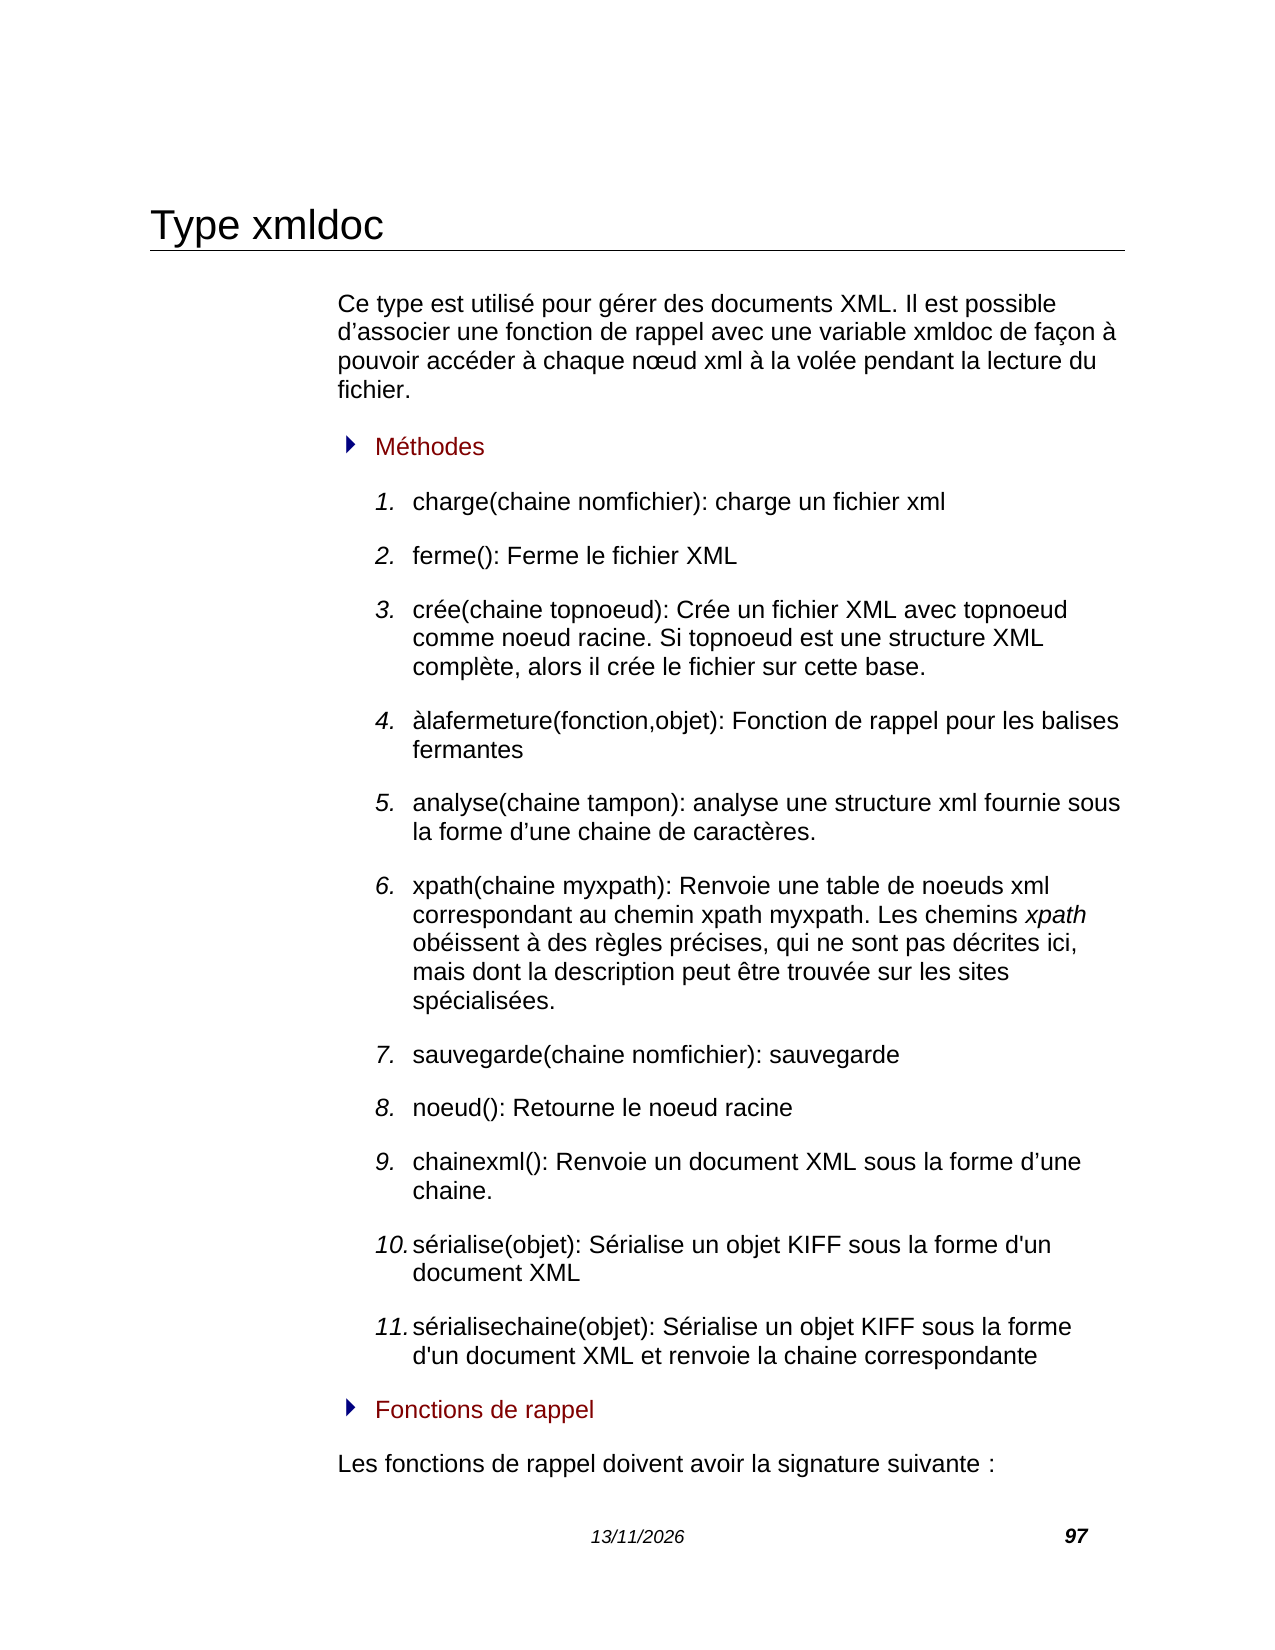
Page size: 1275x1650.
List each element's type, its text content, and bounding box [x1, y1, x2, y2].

list crée(chaine topnoeud): Crée un fichier XML avec topnoeud comme noeud racine. Si topnoeud est une structure XML complète, alors il crée le fichier sur cette base. [375, 594, 1125, 681]
list xpath(chaine myxpath): Renvoie une table de noeuds xml correspondant au chemin xpath myxpath. Les chemins xpath obéissent à des règles précises, qui ne sont pas décrites ici, mais dont la description peut être trouvée sur les sites spécialisées. [375, 871, 1125, 1014]
text Ce type est utilisé pour gérer des documents XML. Il est possible d’associer une fonction de rappel avec une variable xmldoc de façon à pouvoir accéder à chaque nœud xml à la volée pendant la lecture du fichier. [337, 288, 1125, 403]
list analyse(chaine tampon): analyse une structure xml fournie sous la forme d’une chaine de caractères. [375, 788, 1125, 846]
list ferme(): Ferme le fichier XML [375, 541, 1125, 569]
list àlafermeture(fonction,objet): Fonction de rappel pour les balises fermantes [375, 706, 1125, 763]
list charge(chaine nomfichier): charge un fichier xml [375, 487, 1125, 516]
subtitle Méthodes [337, 432, 1125, 462]
list sauvegarde(chaine nomfichier): sauvegarde [375, 1039, 1125, 1068]
list sérialise(objet): Sérialise un objet KIFF sous la forme d'un document XML [375, 1229, 1125, 1287]
list chainexml(): Renvoie un document XML sous la forme d’une chaine. [375, 1147, 1125, 1204]
list noeud(): Retourne le noeud racine [375, 1093, 1125, 1122]
subtitle Fonctions de rappel [337, 1394, 1125, 1424]
text Les fonctions de rappel doivent avoir la signature suivante : [337, 1449, 1125, 1478]
subtitle Type xmldoc [150, 200, 1125, 250]
list sérialisechaine(objet): Sérialise un objet KIFF sous la forme d'un document XML et renvoie la chaine correspondante [375, 1312, 1125, 1369]
